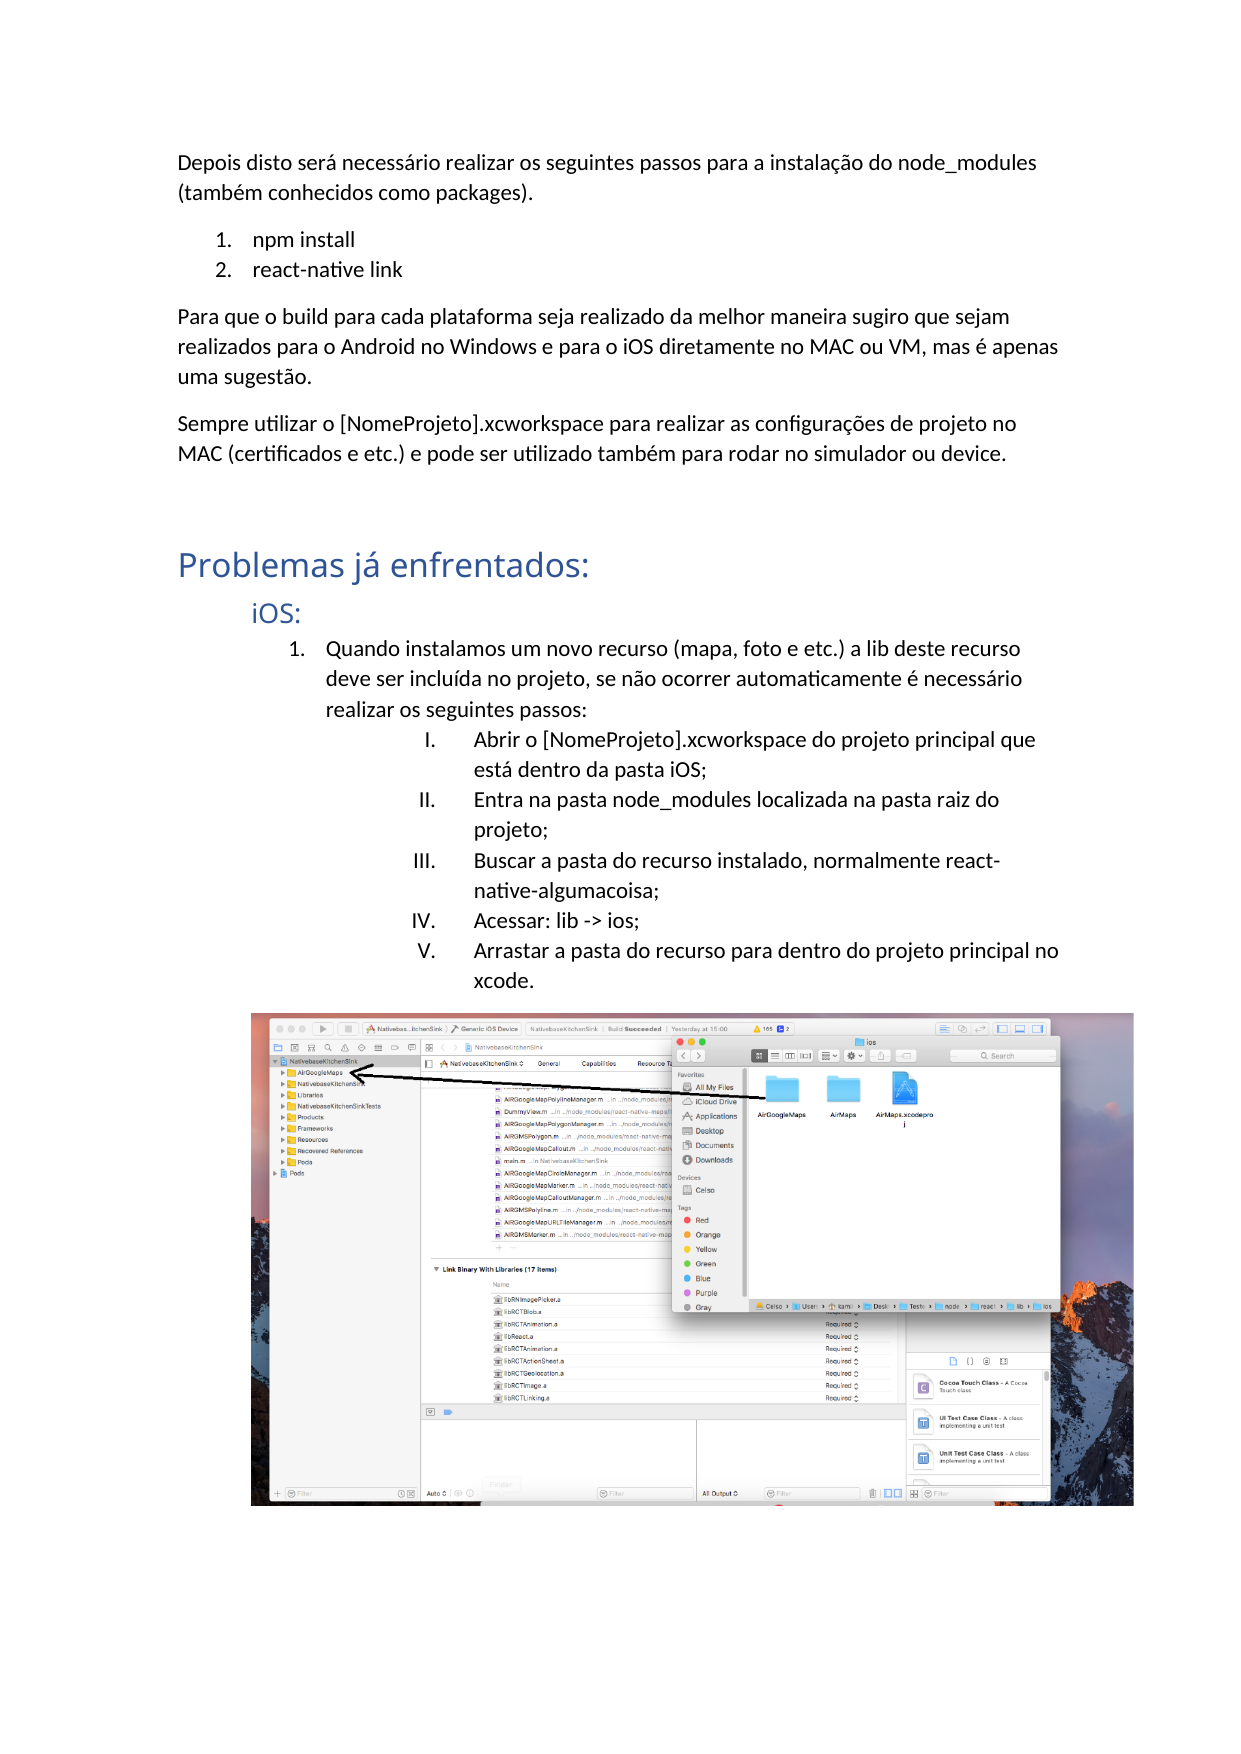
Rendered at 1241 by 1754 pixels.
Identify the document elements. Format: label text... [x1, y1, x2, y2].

list Acessar: lib -> ios; [436, 906, 1063, 934]
list npm install [215, 225, 1063, 253]
text Sempre utilizar o [NomeProjeto].xcworkspace para realizar as configurações de projeto no MAC (certificados e etc.) e pode ser utilizado também para rodar no simulador ou device. [177, 409, 1063, 467]
picture [251, 1013, 1134, 1506]
list Abrir o [NomeProjeto].xcworkspace do projeto principal que está dentro da pasta iOS; [436, 725, 1063, 783]
list Quando instalamos um novo recurso (mapa, foto e etc.) a lib deste recurso deve ser incluída no projeto, se não ocorrer automaticamente é necessário realizar os seguintes passos: [288, 634, 1063, 723]
list react-native link [215, 255, 1063, 283]
text Para que o build para cada plataforma seja realizado da melhor maneira sugiro que sejam realizados para o Android no Windows e para o iOS diretamente no MAC ou VM, mas é apenas uma sugestão. [177, 302, 1063, 390]
list Arrastar a pasta do recurso para dentro do projeto principal no xcode. [436, 936, 1063, 994]
subtitle Problemas já enfrentados: [177, 541, 1063, 587]
text Depois disto será necessário realizar os seguintes passos para a instalação do node_modules (também conhecidos como packages). [177, 148, 1063, 206]
subtitle iOS: [177, 594, 1063, 631]
list Entra na pasta node_modules localizada na pasta raiz do projeto; [436, 785, 1063, 843]
list Buscar a pasta do recurso instalado, normalmente react-native-algumacoisa; [436, 846, 1063, 904]
